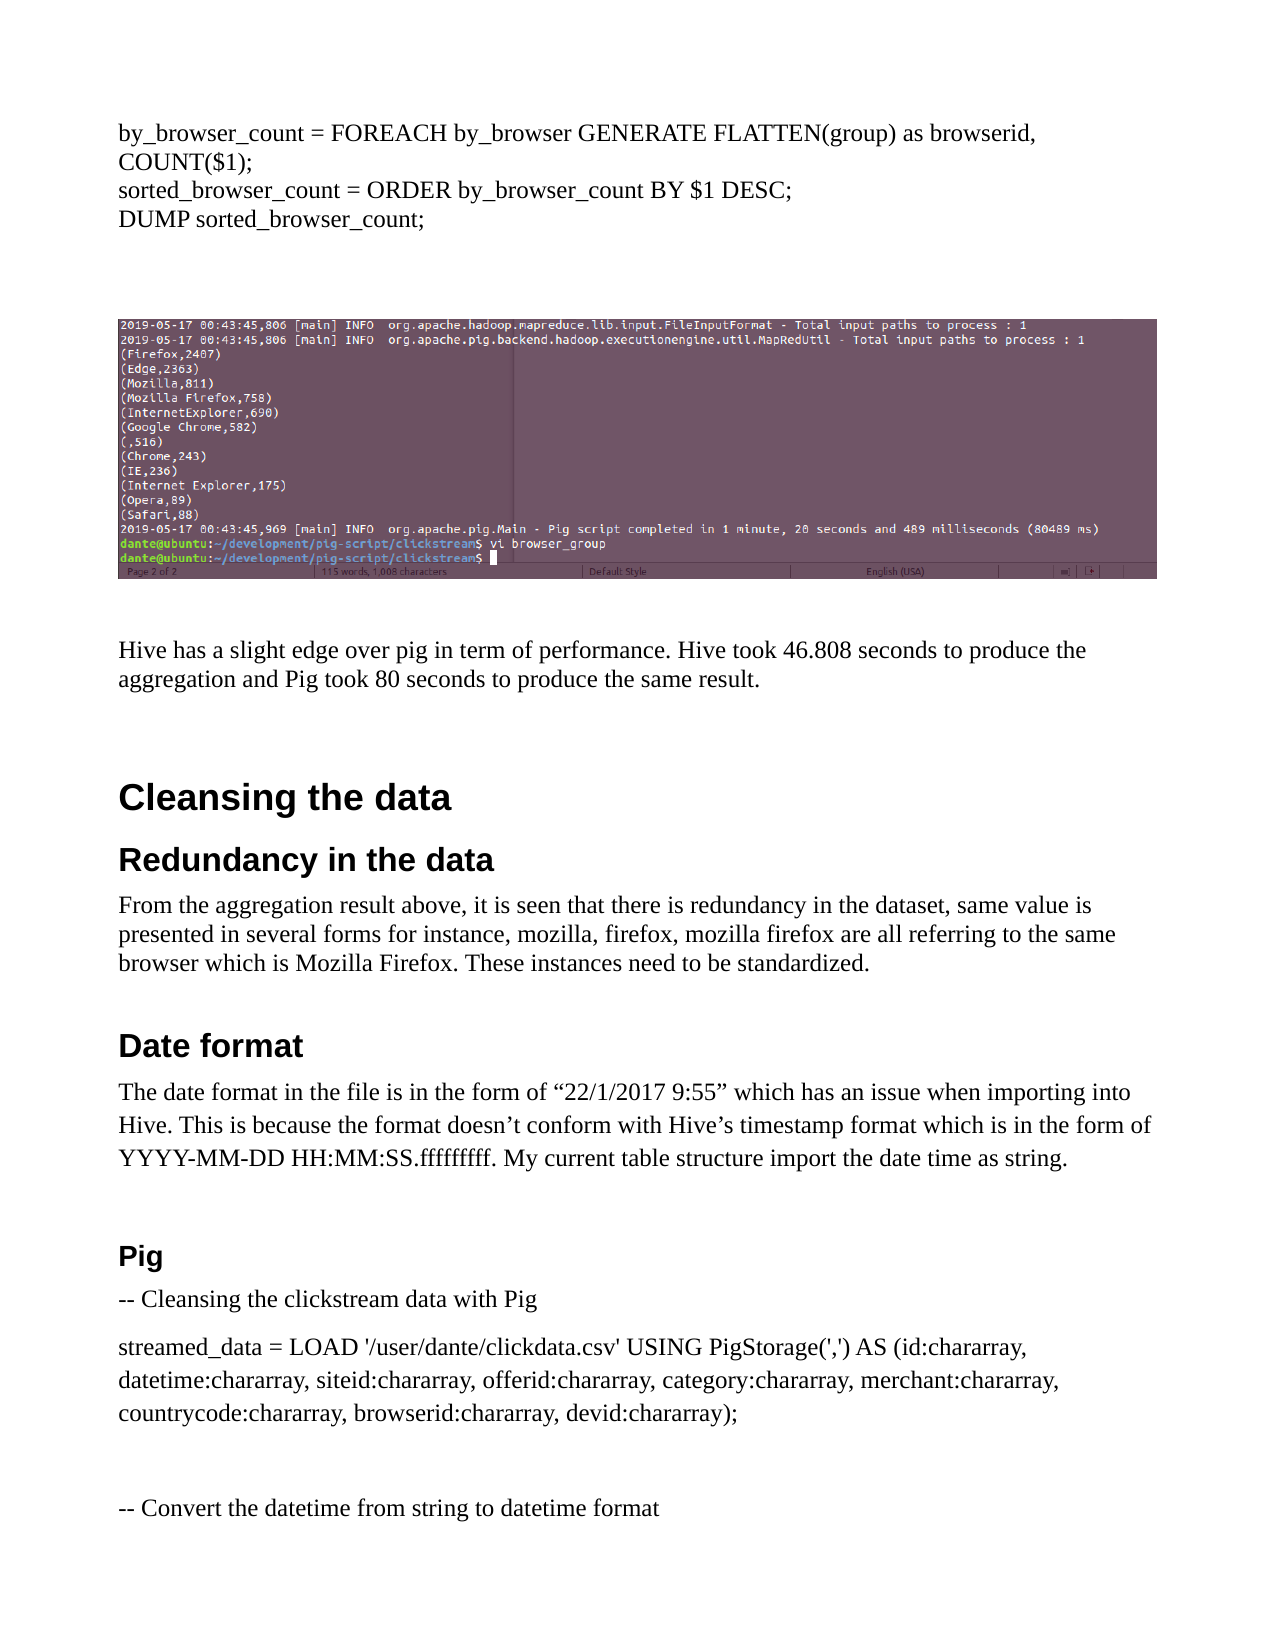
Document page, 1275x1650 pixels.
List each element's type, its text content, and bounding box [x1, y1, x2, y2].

text DUMP sorted_browser_count; [118, 204, 1157, 233]
text Hive has a slight edge over pig in term of performance. Hive took 46.808 seconds to produce the aggregation and Pig took 80 seconds to produce the same result. [118, 636, 1157, 693]
text The date format in the file is in the form of “22/1/2017 9:55” which has an issue when importing into Hive. This is because the format doesn’t conform with Hive’s timestamp format which is in the form of YYYY-MM-DD HH:MM:SS.fffffffff. My current table structure import the date time as string. [118, 1077, 1157, 1172]
picture [118, 319, 1157, 579]
subtitle Redundancy in the data [118, 839, 1157, 878]
text sorted_browser_count = ORDER by_browser_count BY $1 DESC; [118, 176, 1157, 204]
text -- Cleansing the clickstream data with Pig [118, 1284, 1157, 1313]
subtitle Cleansing the data [118, 776, 1157, 819]
text by_browser_count = FOREACH by_browser GENERATE FLATTEN(group) as browserid, COUNT($1); [118, 118, 1157, 176]
text From the aggregation result above, it is seen that there is redundancy in the dataset, same value is presented in several forms for instance, mozilla, firefox, mozilla firefox are all referring to the same browser which is Mozilla Firefox. These instances need to be standardized. [118, 891, 1157, 977]
text streamed_data = LOAD '/user/dante/clickdata.csv' USING PigStorage(',') AS (id:chararray, datetime:chararray, siteid:chararray, offerid:chararray, category:chararray, merchant:chararray, countrycode:chararray, browserid:chararray, devid:chararray); [118, 1332, 1157, 1427]
subtitle Date format [118, 1026, 1157, 1065]
subtitle Pig [118, 1238, 1157, 1272]
text -- Convert the datetime from string to datetime format [118, 1493, 1157, 1522]
